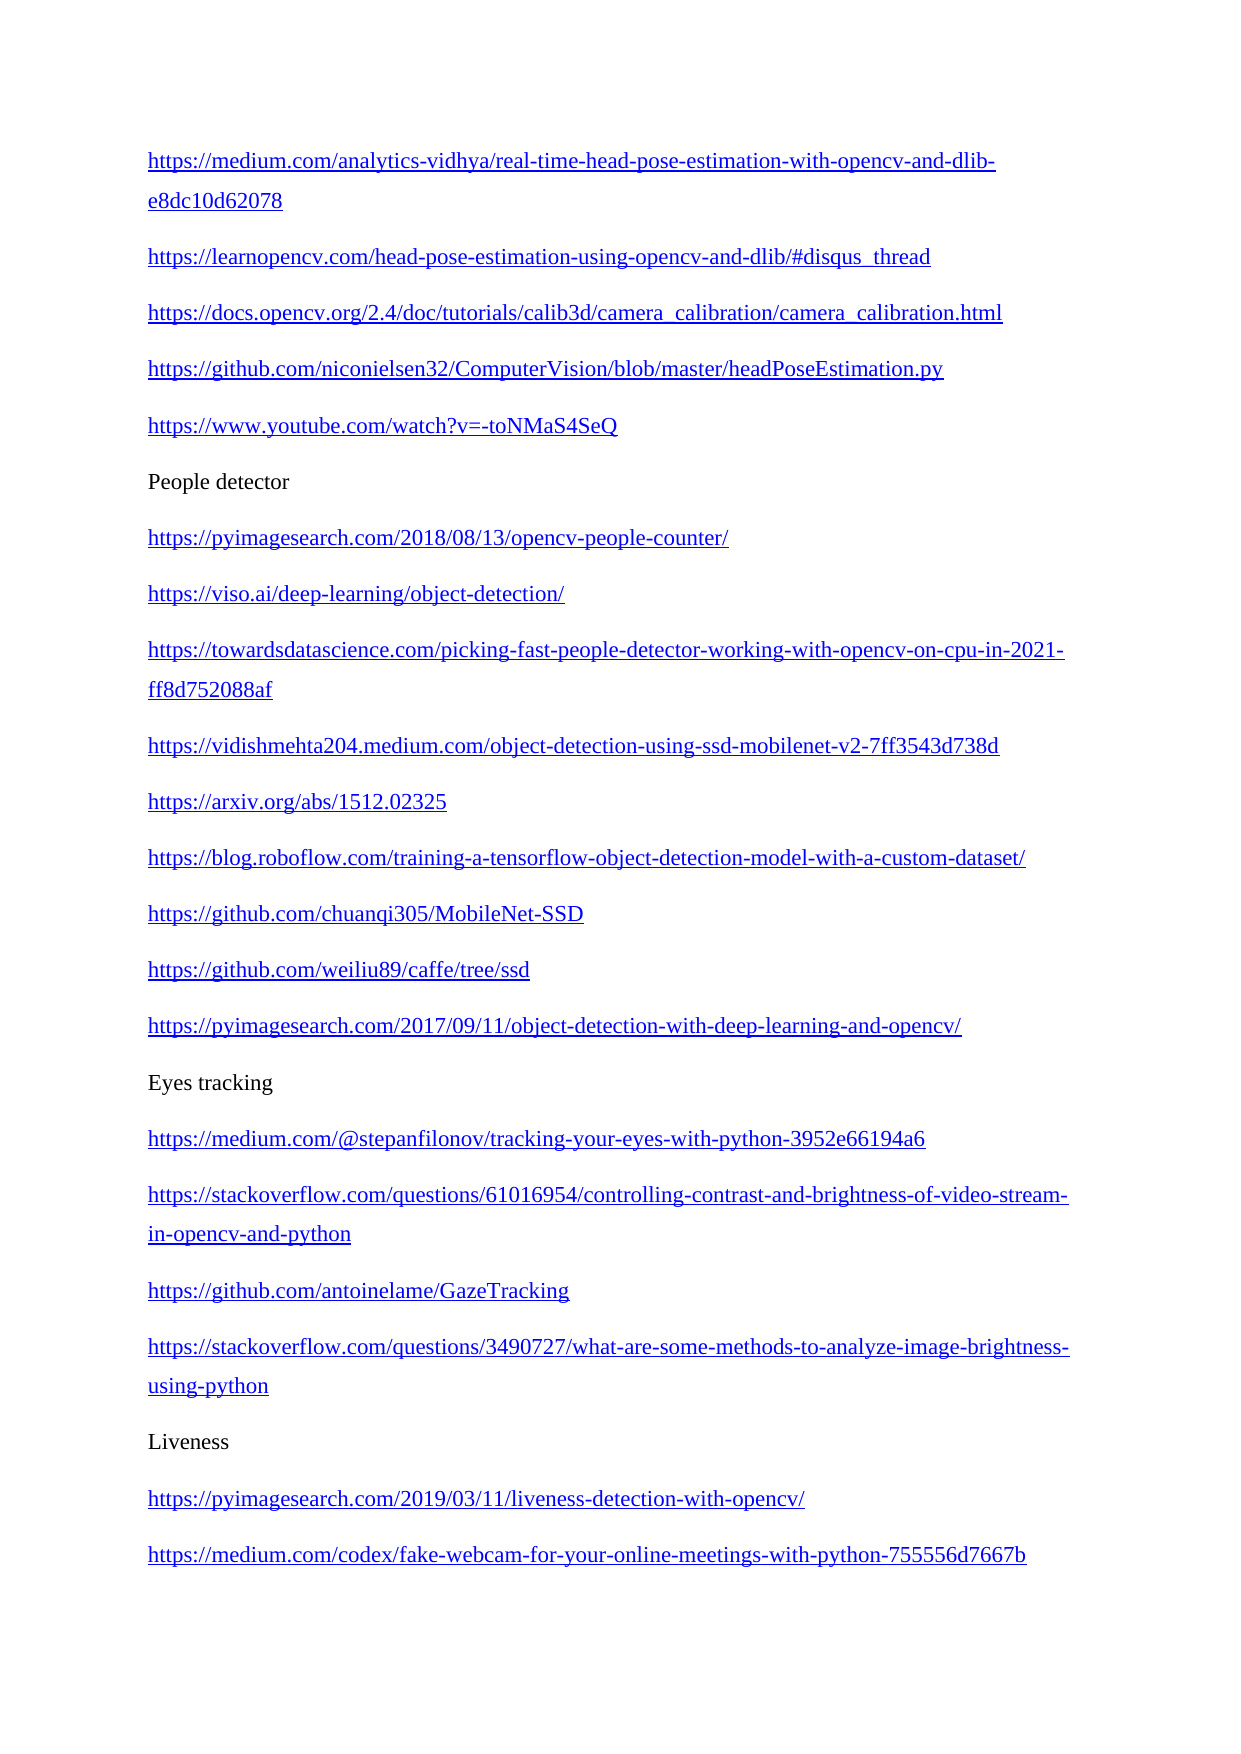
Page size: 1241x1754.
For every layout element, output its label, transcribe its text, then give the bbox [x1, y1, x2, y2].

text https://blog.roboflow.com/training-a-tensorflow-object-detection-model-with-a-custom-dataset/ [148, 844, 1093, 871]
text https://github.com/chuanqi305/MobileNet-SSD [148, 900, 1093, 927]
text https://github.com/niconielsen32/ComputerVision/blob/master/headPoseEstimation.py [148, 356, 1093, 382]
text https://learnopencv.com/head-pose-estimation-using-opencv-and-dlib/#disqus_thread [148, 243, 1093, 269]
text https://github.com/antoinelame/GazeTracking [148, 1277, 1093, 1303]
text https://stackoverflow.com/questions/3490727/what-are-some-methods-to-analyze-image-brightness-using-python [148, 1333, 1093, 1399]
text https://vidishmehta204.medium.com/object-detection-using-ssd-mobilenet-v2-7ff3543d738d [148, 732, 1093, 758]
text Eyes tracking [148, 1069, 1093, 1095]
text https://pyimagesearch.com/2019/03/11/liveness-detection-with-opencv/ [148, 1484, 1093, 1511]
text Liveness [148, 1428, 1093, 1455]
text https://medium.com/codex/fake-webcam-for-your-online-meetings-with-python-755556d7667b [148, 1541, 1093, 1567]
text https://pyimagesearch.com/2018/08/13/opencv-people-counter/ [148, 524, 1093, 550]
text https://medium.com/@stepanfilonov/tracking-your-eyes-with-python-3952e66194a6 [148, 1125, 1093, 1151]
text https://pyimagesearch.com/2017/09/11/object-detection-with-deep-learning-and-opencv/ [148, 1013, 1093, 1039]
text https://docs.opencv.org/2.4/doc/tutorials/calib3d/camera_calibration/camera_calibration.html [148, 299, 1093, 326]
text https://arxiv.org/abs/1512.02325 [148, 788, 1093, 814]
text https://medium.com/analytics-vidhya/real-time-head-pose-estimation-with-opencv-and-dlib-e8dc10d62078 [148, 148, 1093, 213]
text People detector [148, 468, 1093, 494]
text https://stackoverflow.com/questions/61016954/controlling-contrast-and-brightness-of-video-stream-in-opencv-and-python [148, 1181, 1093, 1247]
text https://towardsdatascience.com/picking-fast-people-detector-working-with-opencv-on-cpu-in-2021-ff8d752088af [148, 636, 1093, 702]
text https://www.youtube.com/watch?v=-toNMaS4SeQ [148, 412, 1093, 438]
text https://github.com/weiliu89/caffe/tree/ssd [148, 956, 1093, 983]
text https://viso.ai/deep-learning/object-detection/ [148, 580, 1093, 606]
